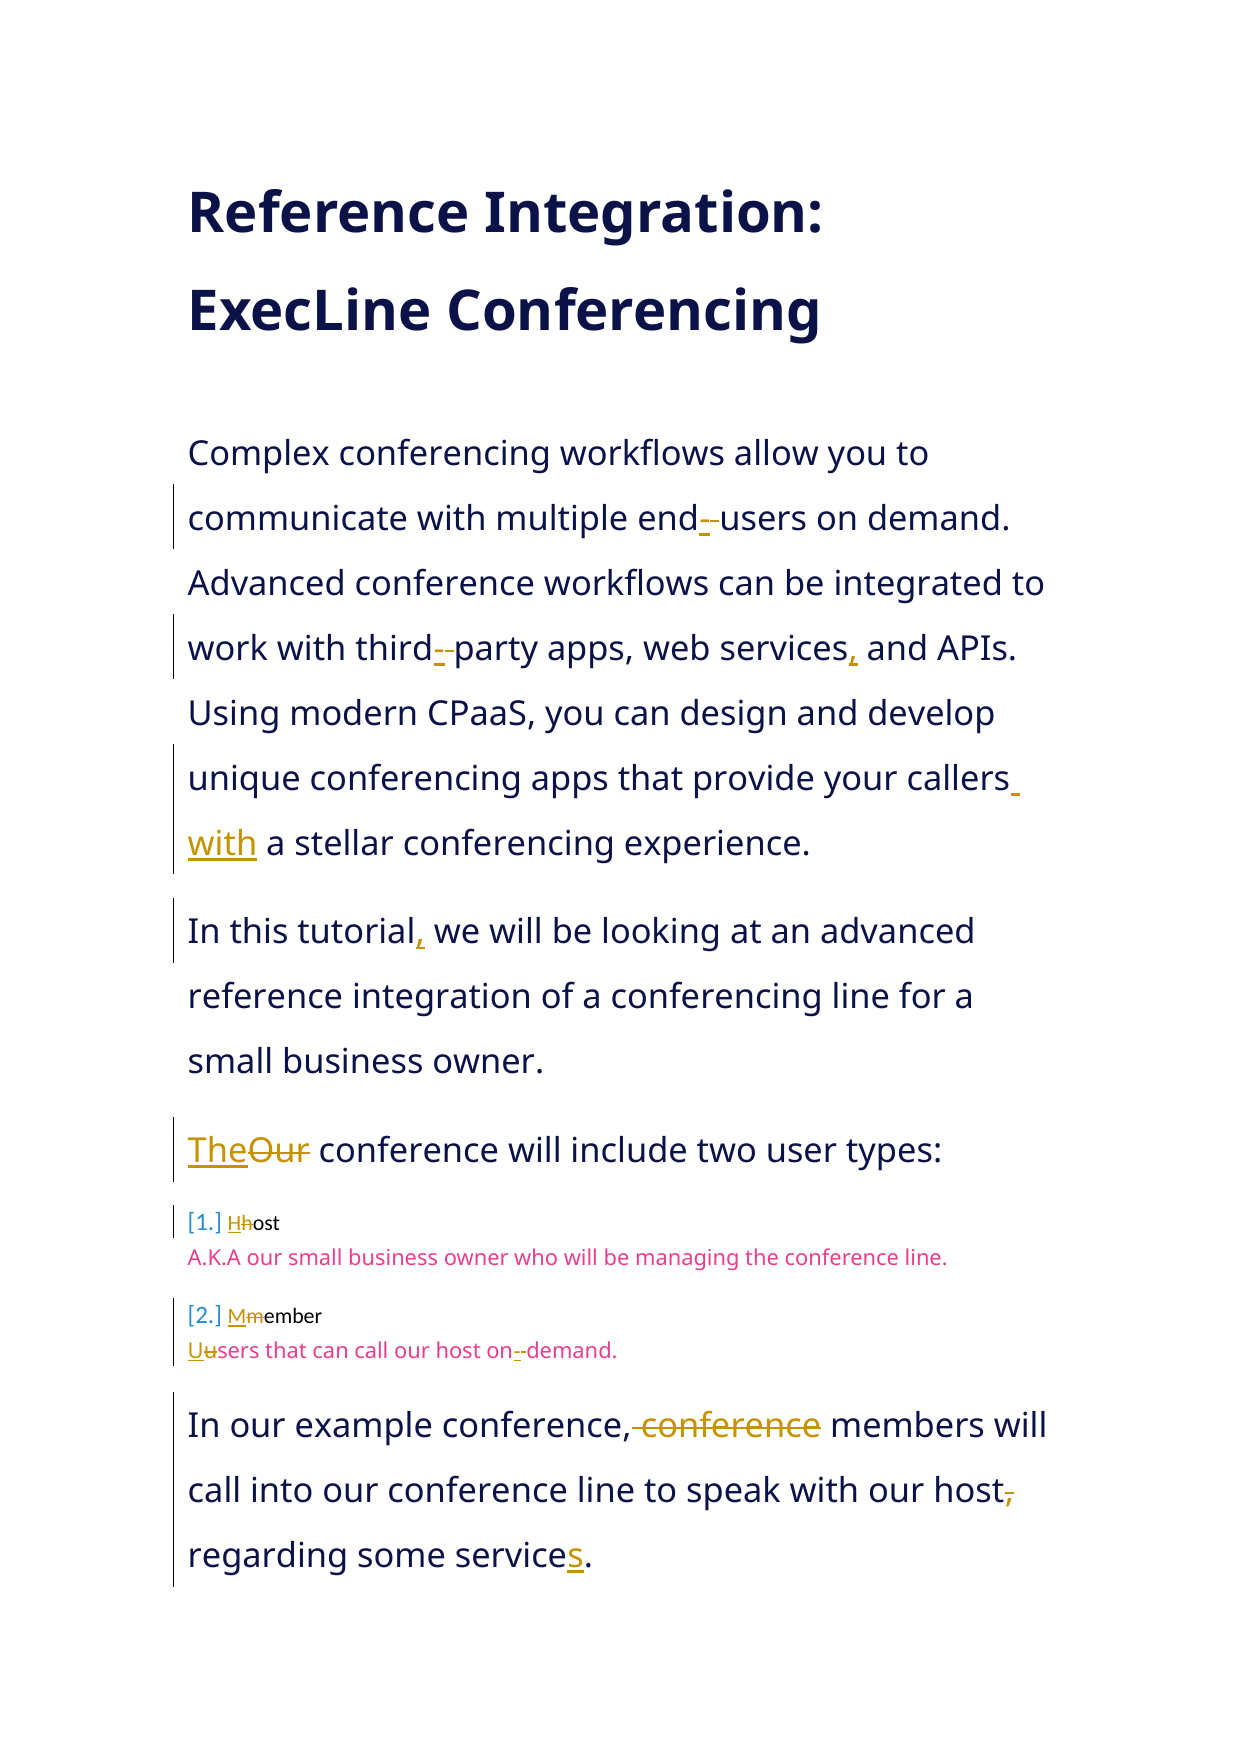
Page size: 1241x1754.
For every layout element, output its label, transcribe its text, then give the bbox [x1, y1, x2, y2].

text In this tutorial we will be looking at an advanced reference integration of a conferencing line for a small business owner. [187, 898, 1053, 1093]
text conference will include two user types: [187, 1117, 1053, 1182]
list ost A.K.A our small business owner who will be managing the conference line. [187, 1205, 1053, 1273]
list ember sers that can call our host ondemand. [187, 1298, 1053, 1366]
subtitle Reference Integration: ExecLine Conferencing [187, 162, 1053, 357]
text Complex conferencing workflows allow you to communicate with multiple endusers on demand. Advanced conference workflows can be integrated to work with thirdparty apps, web services and APIs. Using modern CPaaS, you can design and develop unique conferencing apps that provide your callers a stellar conferencing experience. [187, 419, 1053, 874]
text In our example conference, members will call into our conference line to speak with our host regarding some service. [187, 1392, 1053, 1587]
